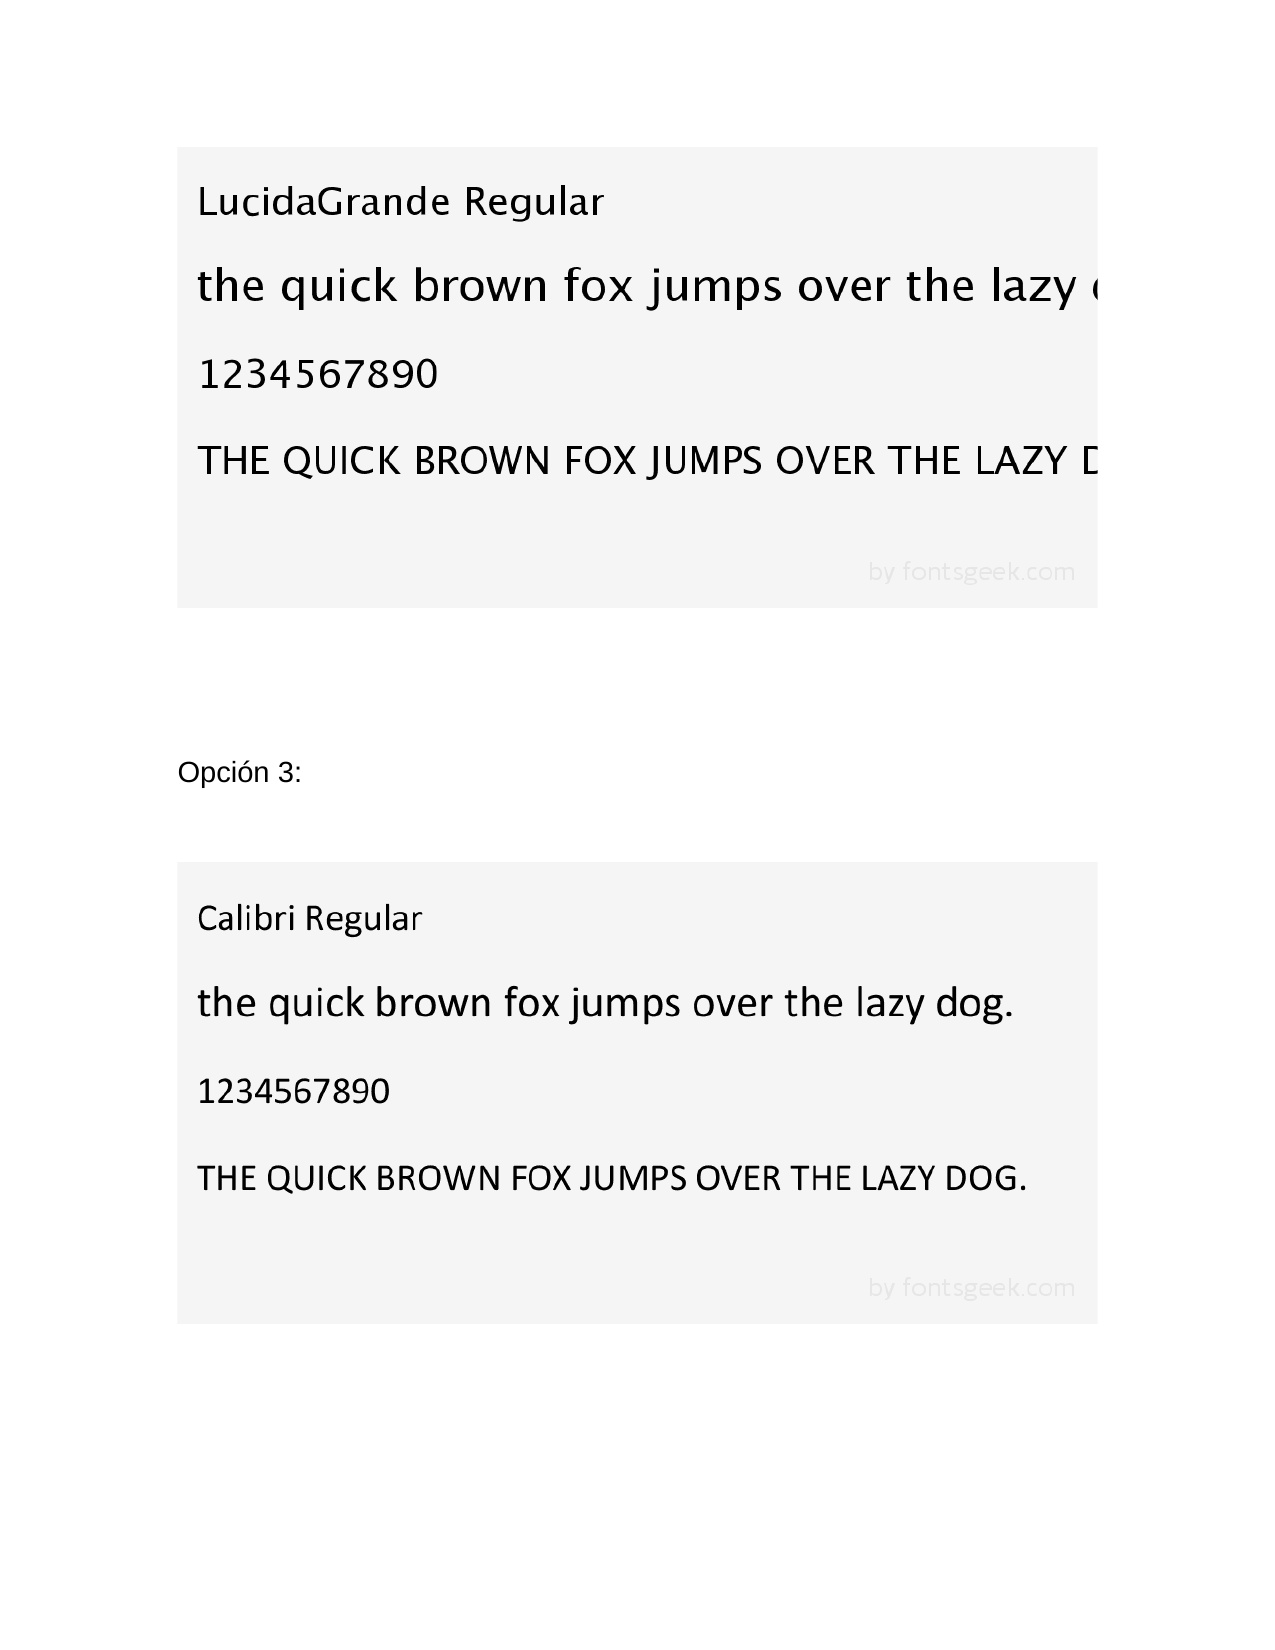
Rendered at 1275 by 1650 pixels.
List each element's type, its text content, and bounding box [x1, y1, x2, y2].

text Opción 3: [177, 756, 1098, 789]
picture [177, 862, 1098, 1324]
picture [177, 147, 1098, 608]
